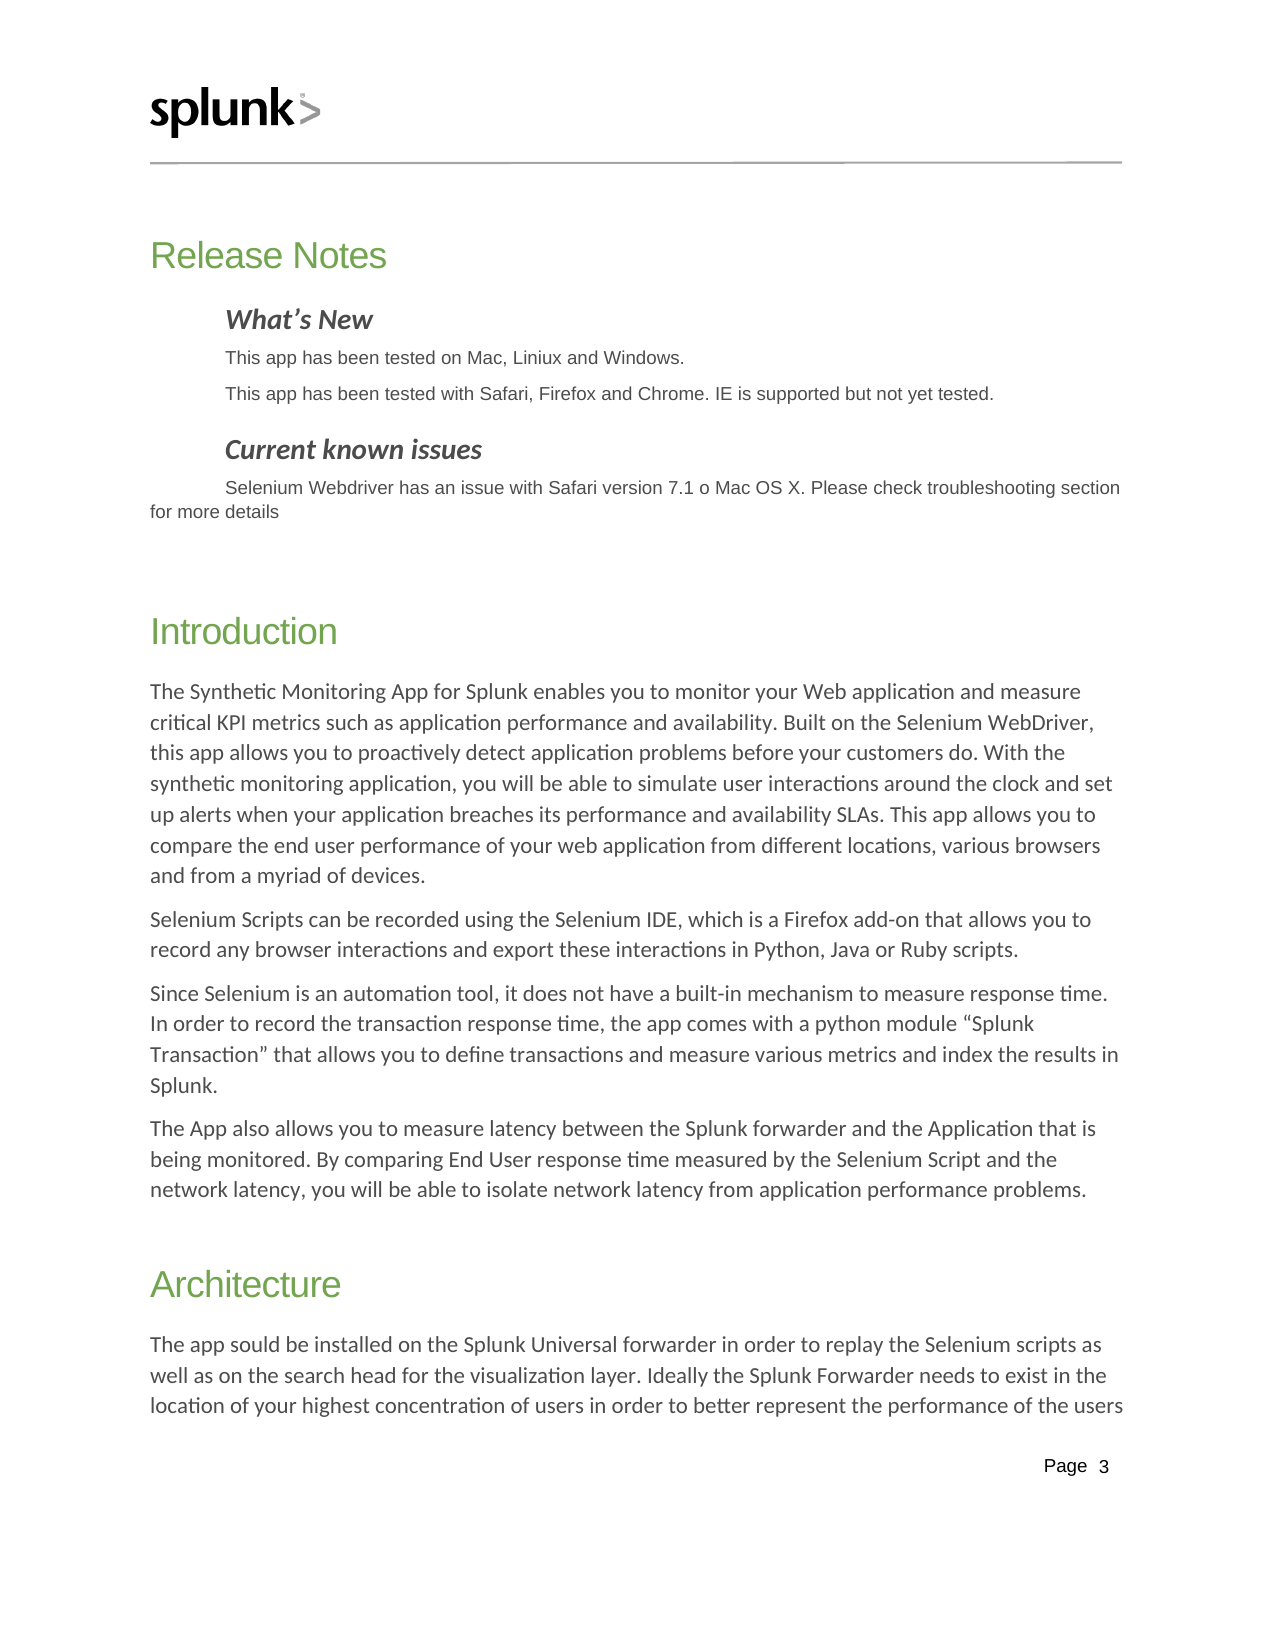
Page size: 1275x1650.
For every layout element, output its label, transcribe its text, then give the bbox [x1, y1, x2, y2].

subtitle Introduction [150, 609, 1125, 652]
subtitle Current known issues [150, 431, 1125, 467]
subtitle Architecture [150, 1262, 1125, 1305]
text Selenium Webdriver has an issue with Safari version 7.1 o Mac OS X. Please check troubleshooting section for more details [150, 477, 1125, 522]
text Selenium Scripts can be recorded using the Selenium IDE, which is a Firefox add-on that allows you to record any browser interactions and export these interactions in Python, Java or Ruby scripts. [150, 905, 1125, 963]
text The Synthetic Monitoring App for Splunk enables you to monitor your Web application and measure critical KPI metrics such as application performance and availability. Built on the Selenium WebDriver, this app allows you to proactively detect application problems before your customers do. With the synthetic monitoring application, you will be able to simulate user interactions around the clock and set up alerts when your application breaches its performance and availability SLAs. This app allows you to compare the end user performance of your web application from different locations, various browsers and from a myriad of devices. [150, 677, 1125, 889]
text The App also allows you to measure latency between the Splunk forwarder and the Application that is being monitored. By comparing End User response time measured by the Selenium Script and the network latency, you will be able to isolate network latency from application performance problems. [150, 1114, 1125, 1203]
text This app has been tested with Safari, Firefox and Chrome. IE is supported but not yet tested. [150, 383, 1125, 404]
text Since Selenium is an automation tool, it does not have a built-in mechanism to measure response time. In order to record the transaction response time, the app comes with a python module “Splunk Transaction” that allows you to define transactions and measure various metrics and index the results in Splunk. [150, 979, 1125, 1099]
subtitle What’s New [150, 301, 1125, 337]
text This app has been tested on Mac, Liniux and Windows. [150, 347, 1125, 368]
subtitle Release Notes [150, 233, 1125, 276]
picture [150, 87, 321, 138]
